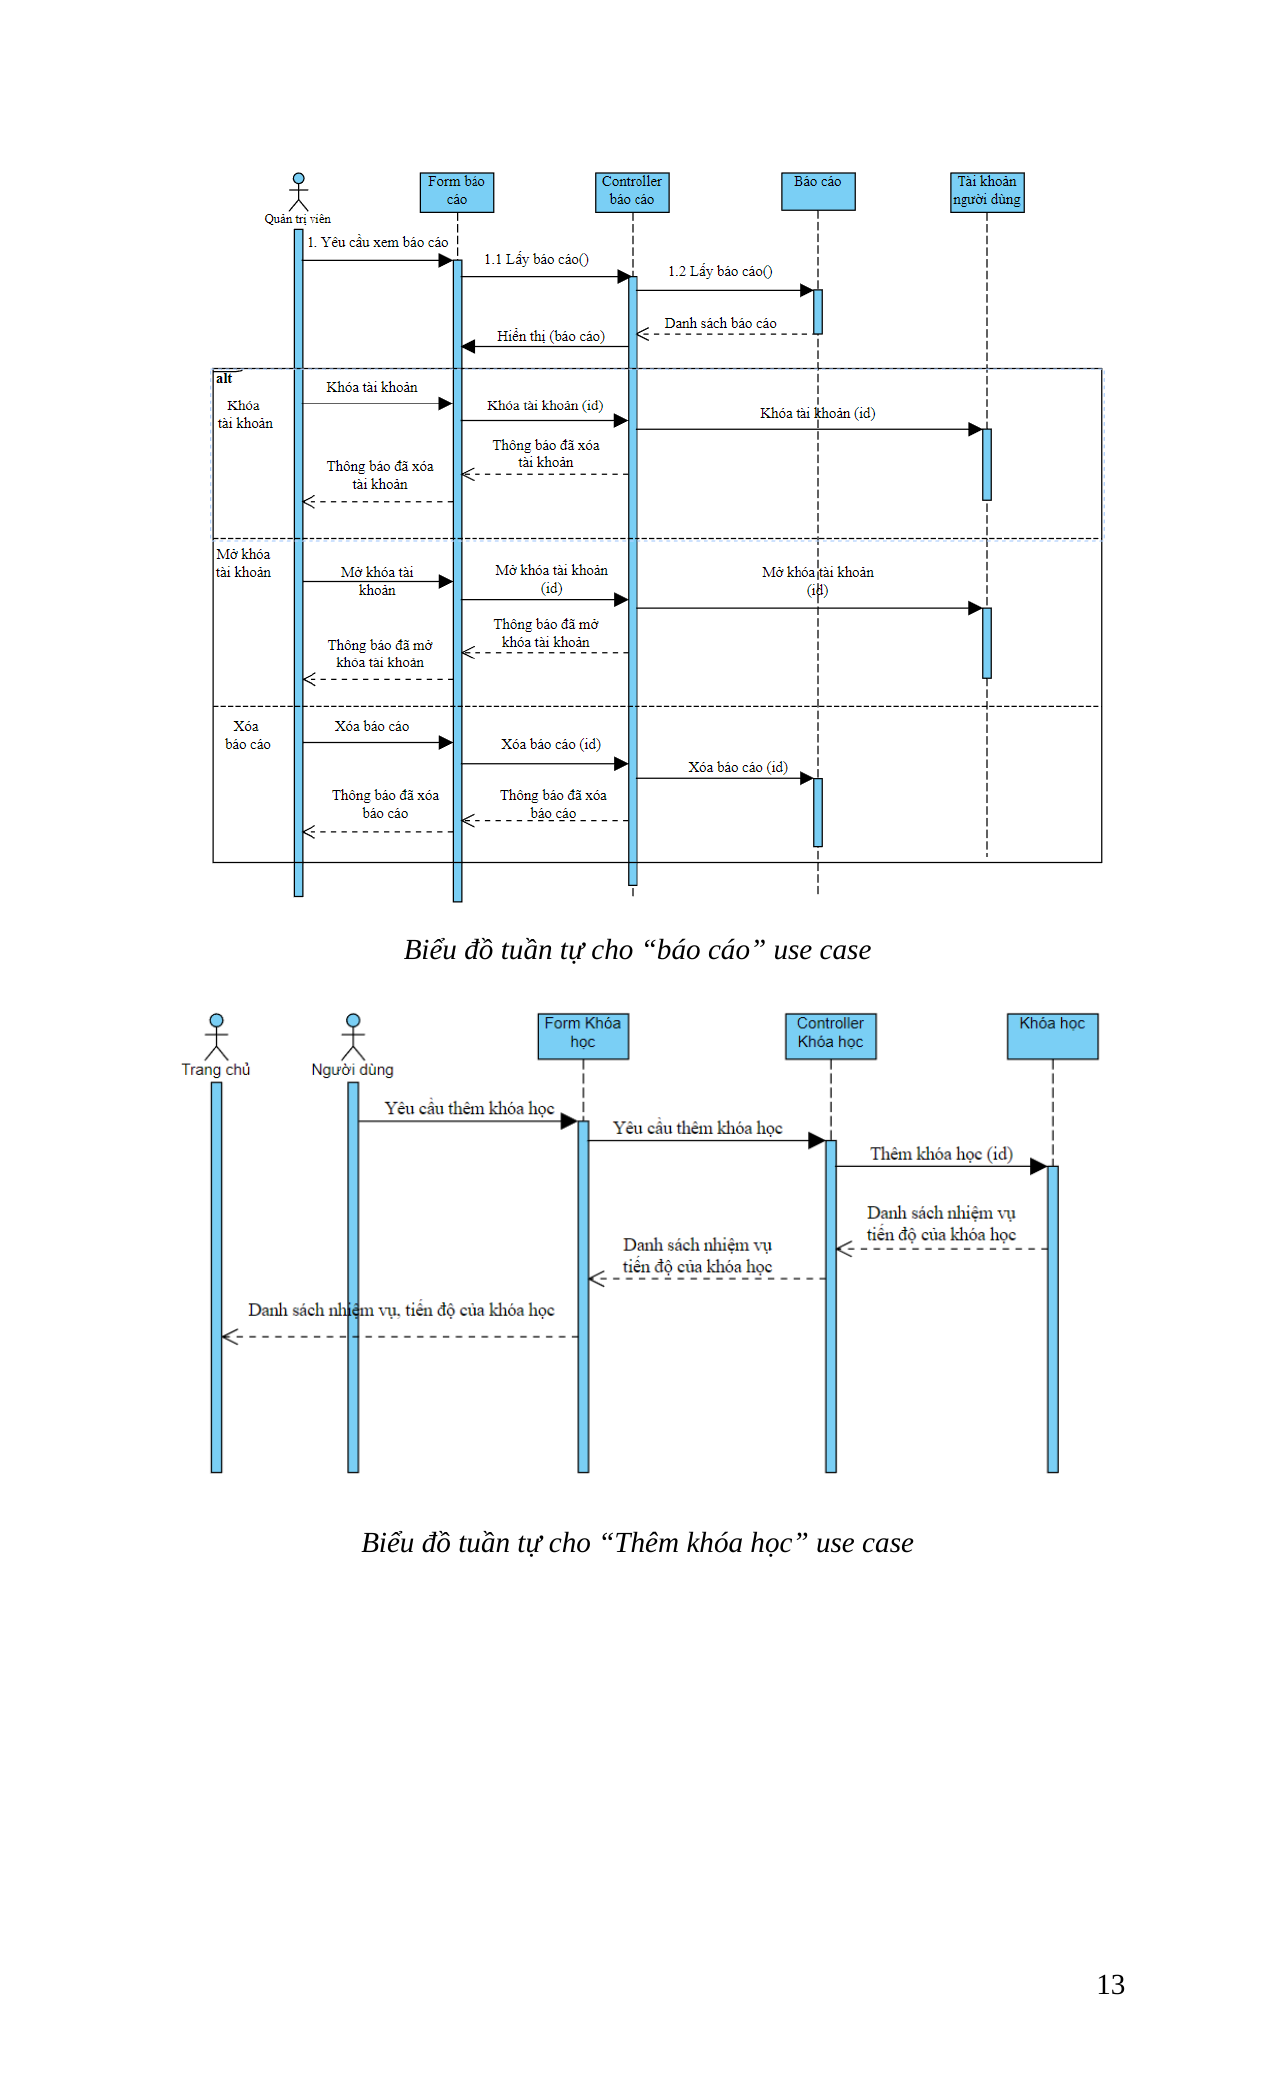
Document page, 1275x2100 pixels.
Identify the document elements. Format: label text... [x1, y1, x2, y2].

text Biểu đồ tuần tự cho “Thêm khóa học” use case [150, 1525, 1125, 1558]
picture [150, 149, 1125, 913]
picture [150, 984, 1125, 1506]
text Biểu đồ tuần tự cho “báo cáo” use case [150, 932, 1125, 965]
